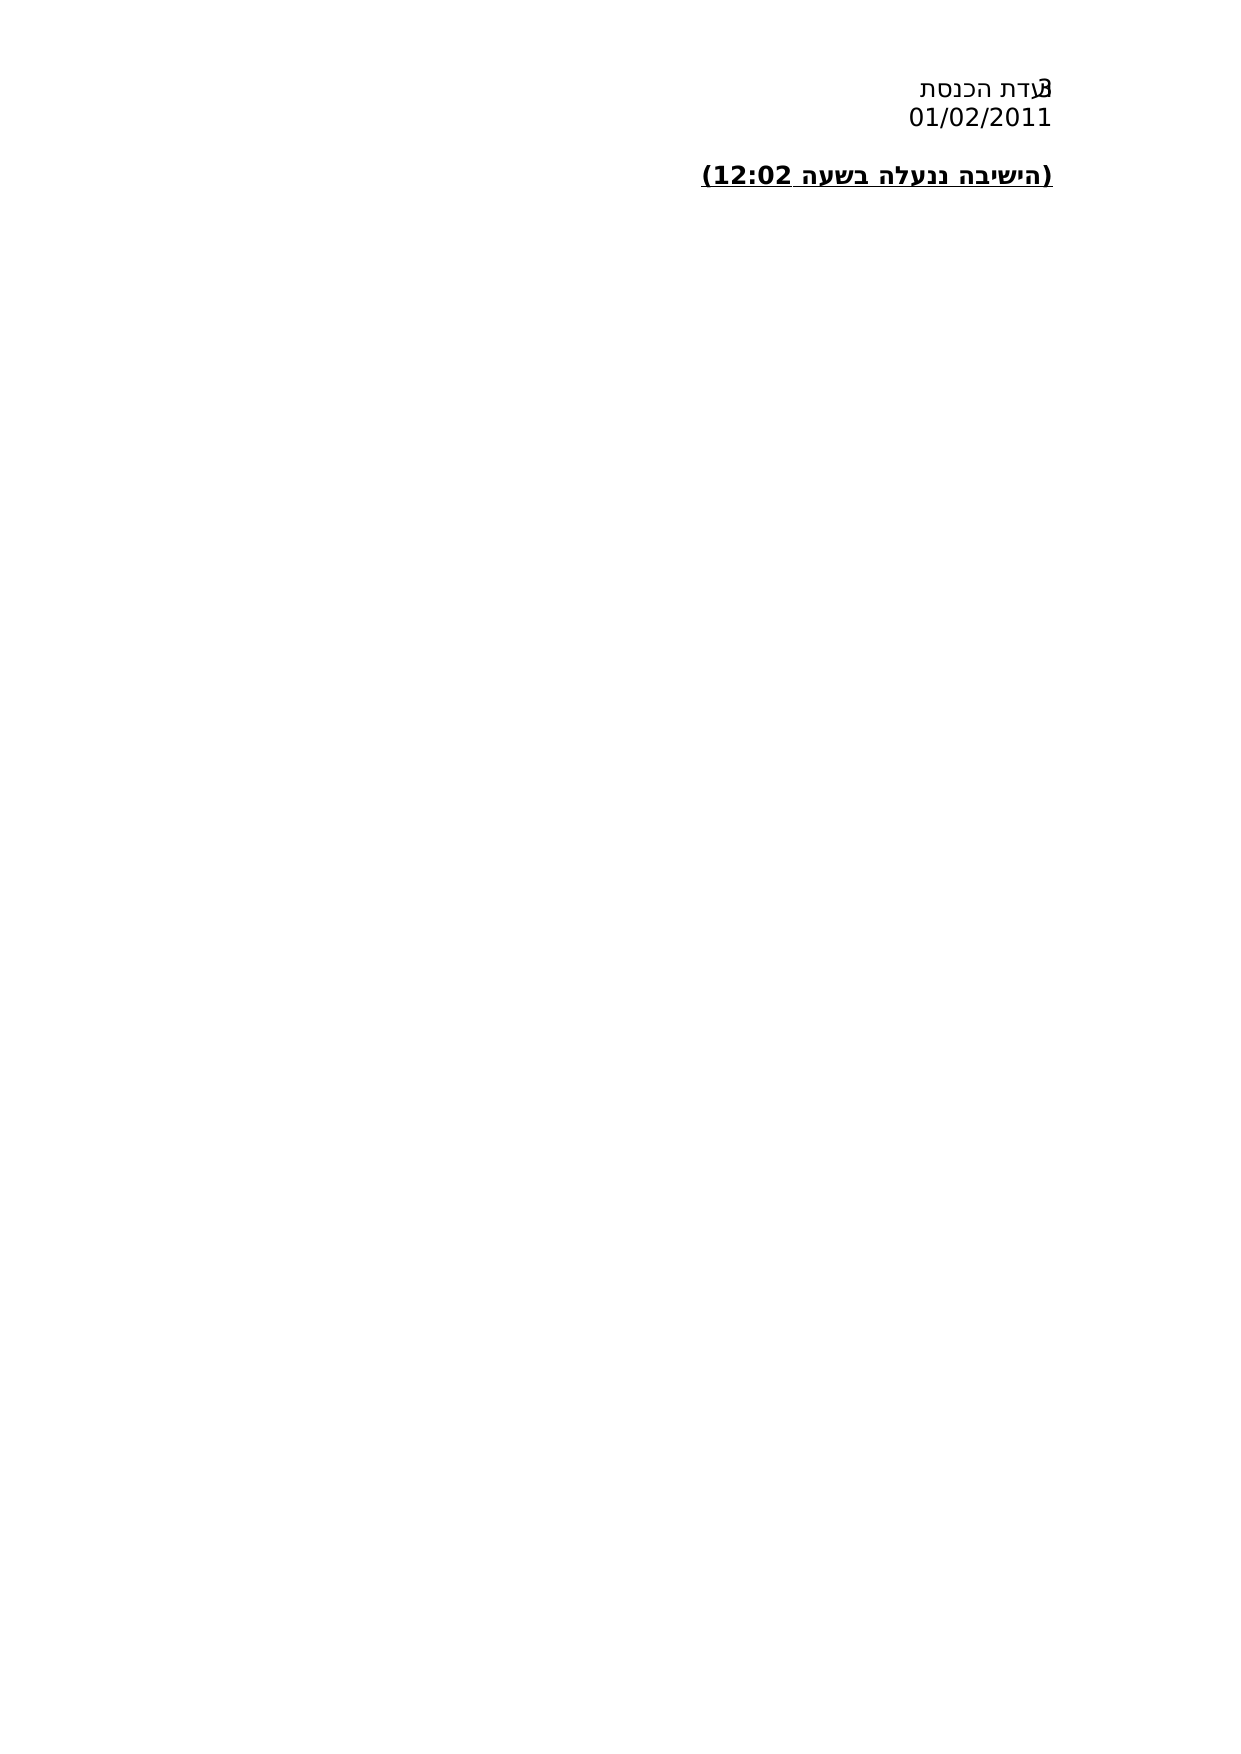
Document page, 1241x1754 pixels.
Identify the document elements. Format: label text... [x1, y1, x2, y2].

text (הישיבה ננעלה בשעה 12:02) [187, 161, 1053, 190]
